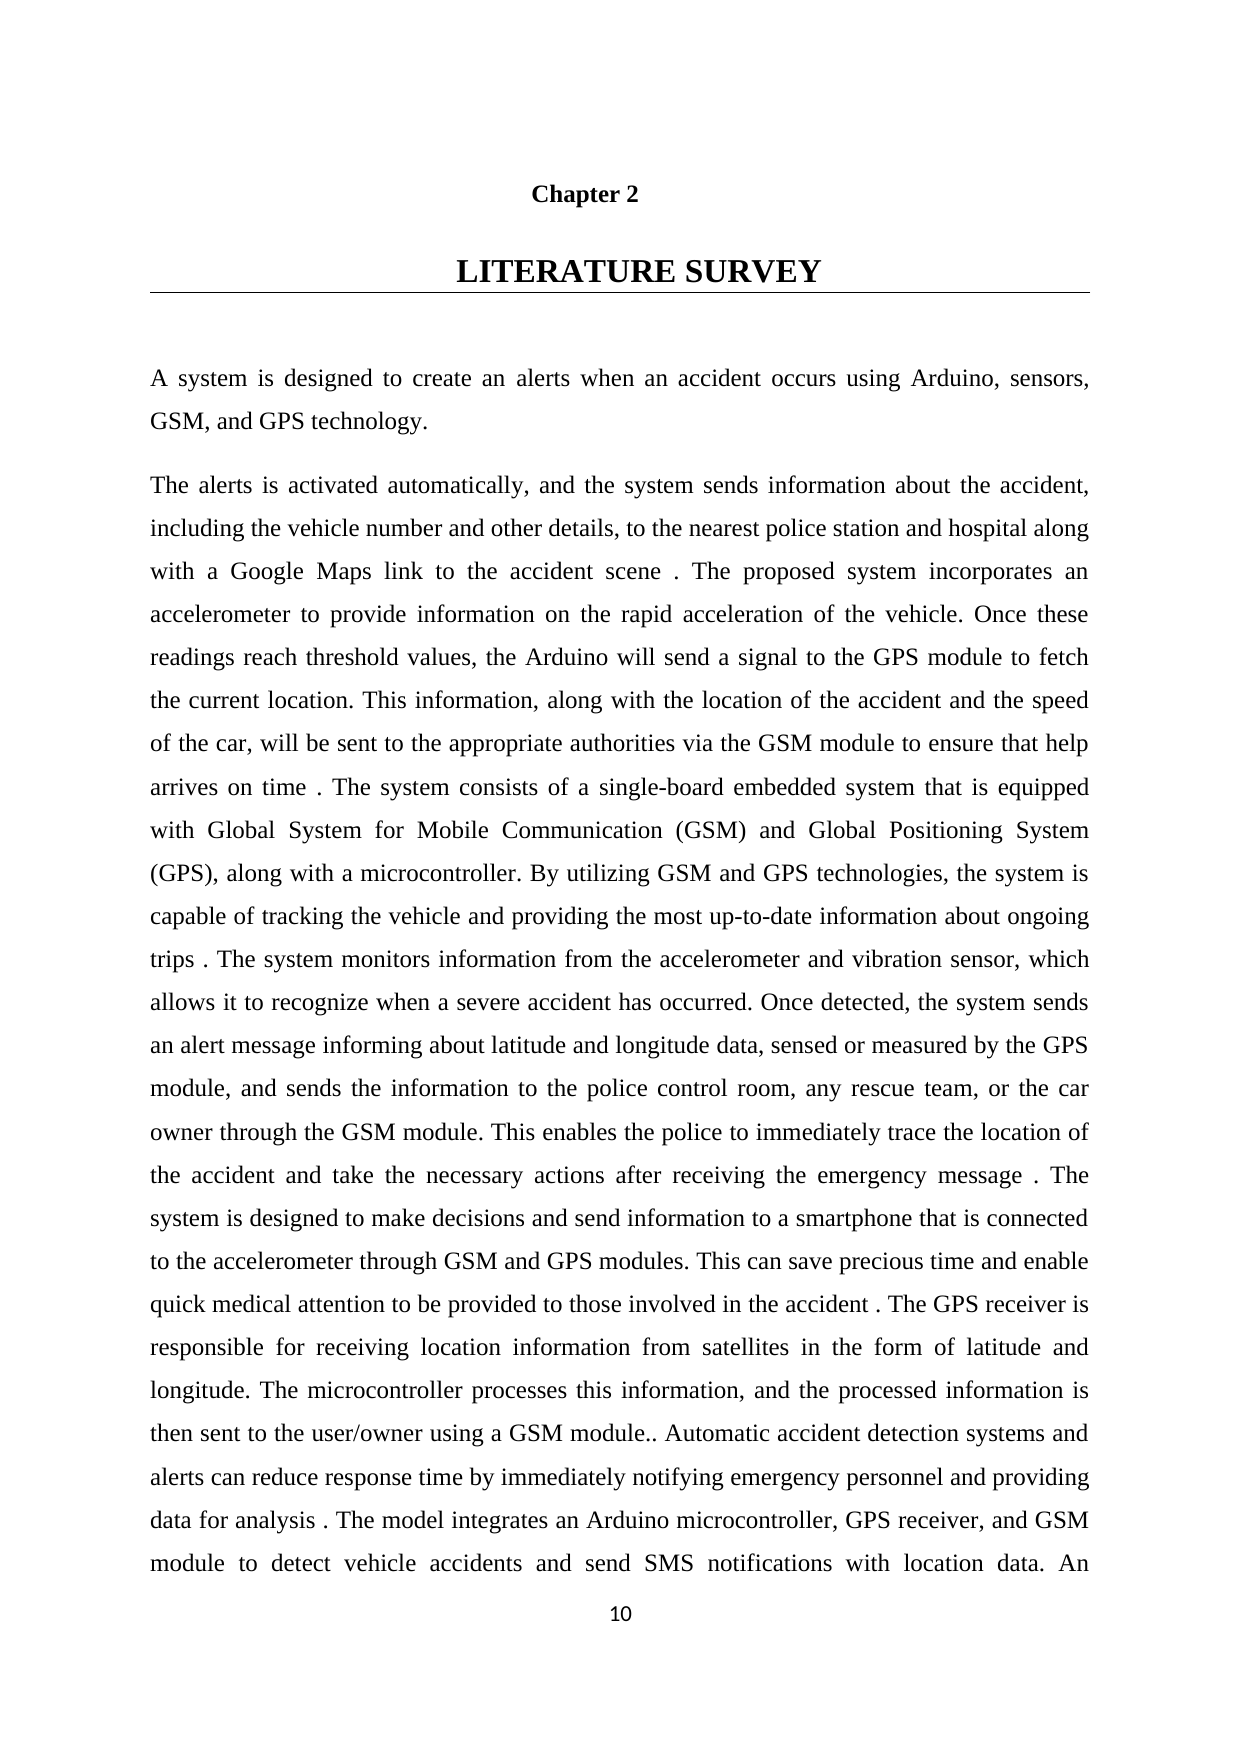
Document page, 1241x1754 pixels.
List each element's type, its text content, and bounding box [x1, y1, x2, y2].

text A system is designed to create an alerts when an accident occurs using Arduino, sensors, GSM, and GPS technology. [150, 363, 1090, 434]
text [150, 470, 1090, 1577]
text LITERATURE SURVEY [150, 252, 1090, 292]
text Chapter 2 [150, 179, 1090, 207]
